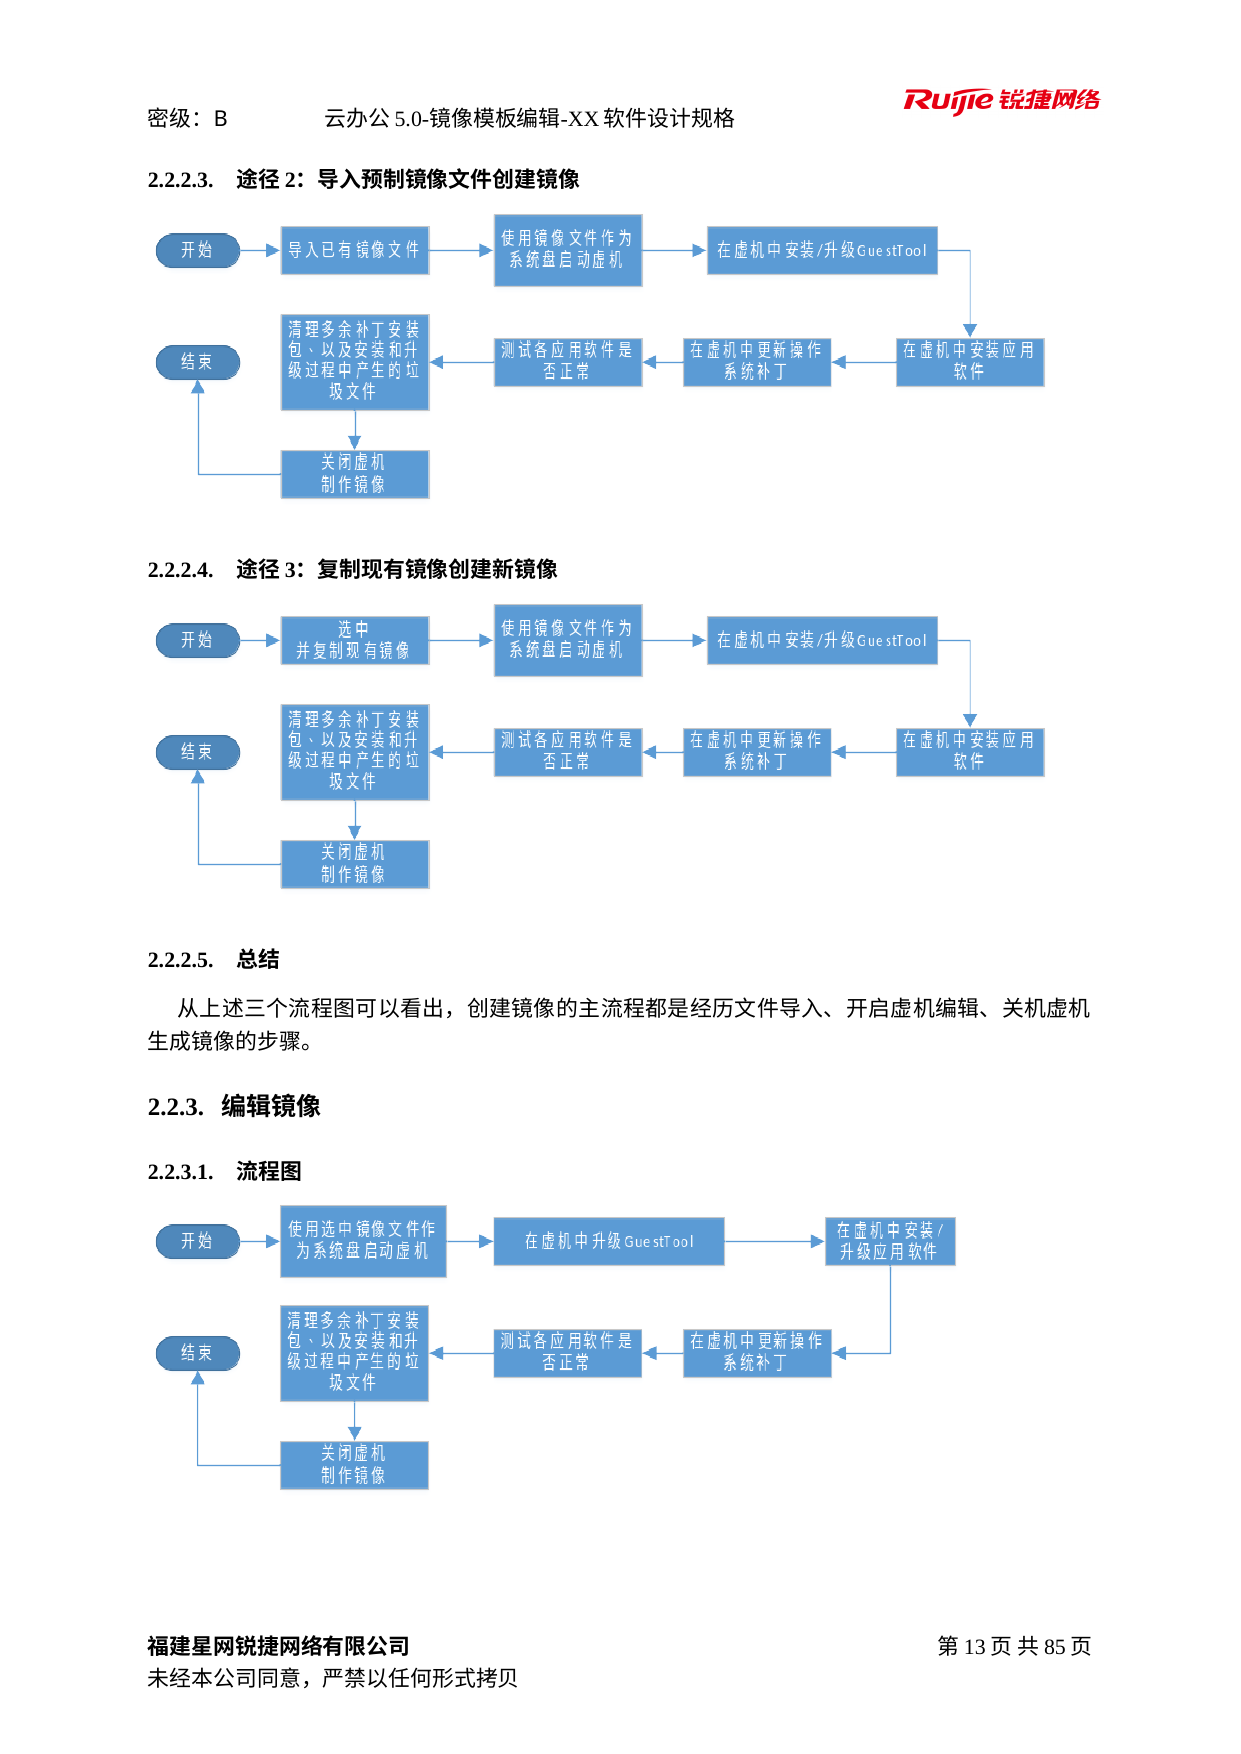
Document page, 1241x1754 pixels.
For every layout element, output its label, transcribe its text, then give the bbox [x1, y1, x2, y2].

subtitle 途径2：导入预制镜像文件创建镜像 [148, 162, 1092, 194]
text 从上述三个流程图可以看出，创建镜像的主流程都是经历文件导入、开启虚机编辑、关机虚机生成镜像的步骤。 [148, 991, 1092, 1056]
subtitle 流程图 [148, 1153, 1092, 1186]
subtitle 编辑镜像 [148, 1072, 1092, 1137]
subtitle 总结 [148, 942, 1092, 974]
picture [902, 85, 1104, 118]
subtitle 途径3：复制现有镜像创建新镜像 [148, 552, 1092, 584]
